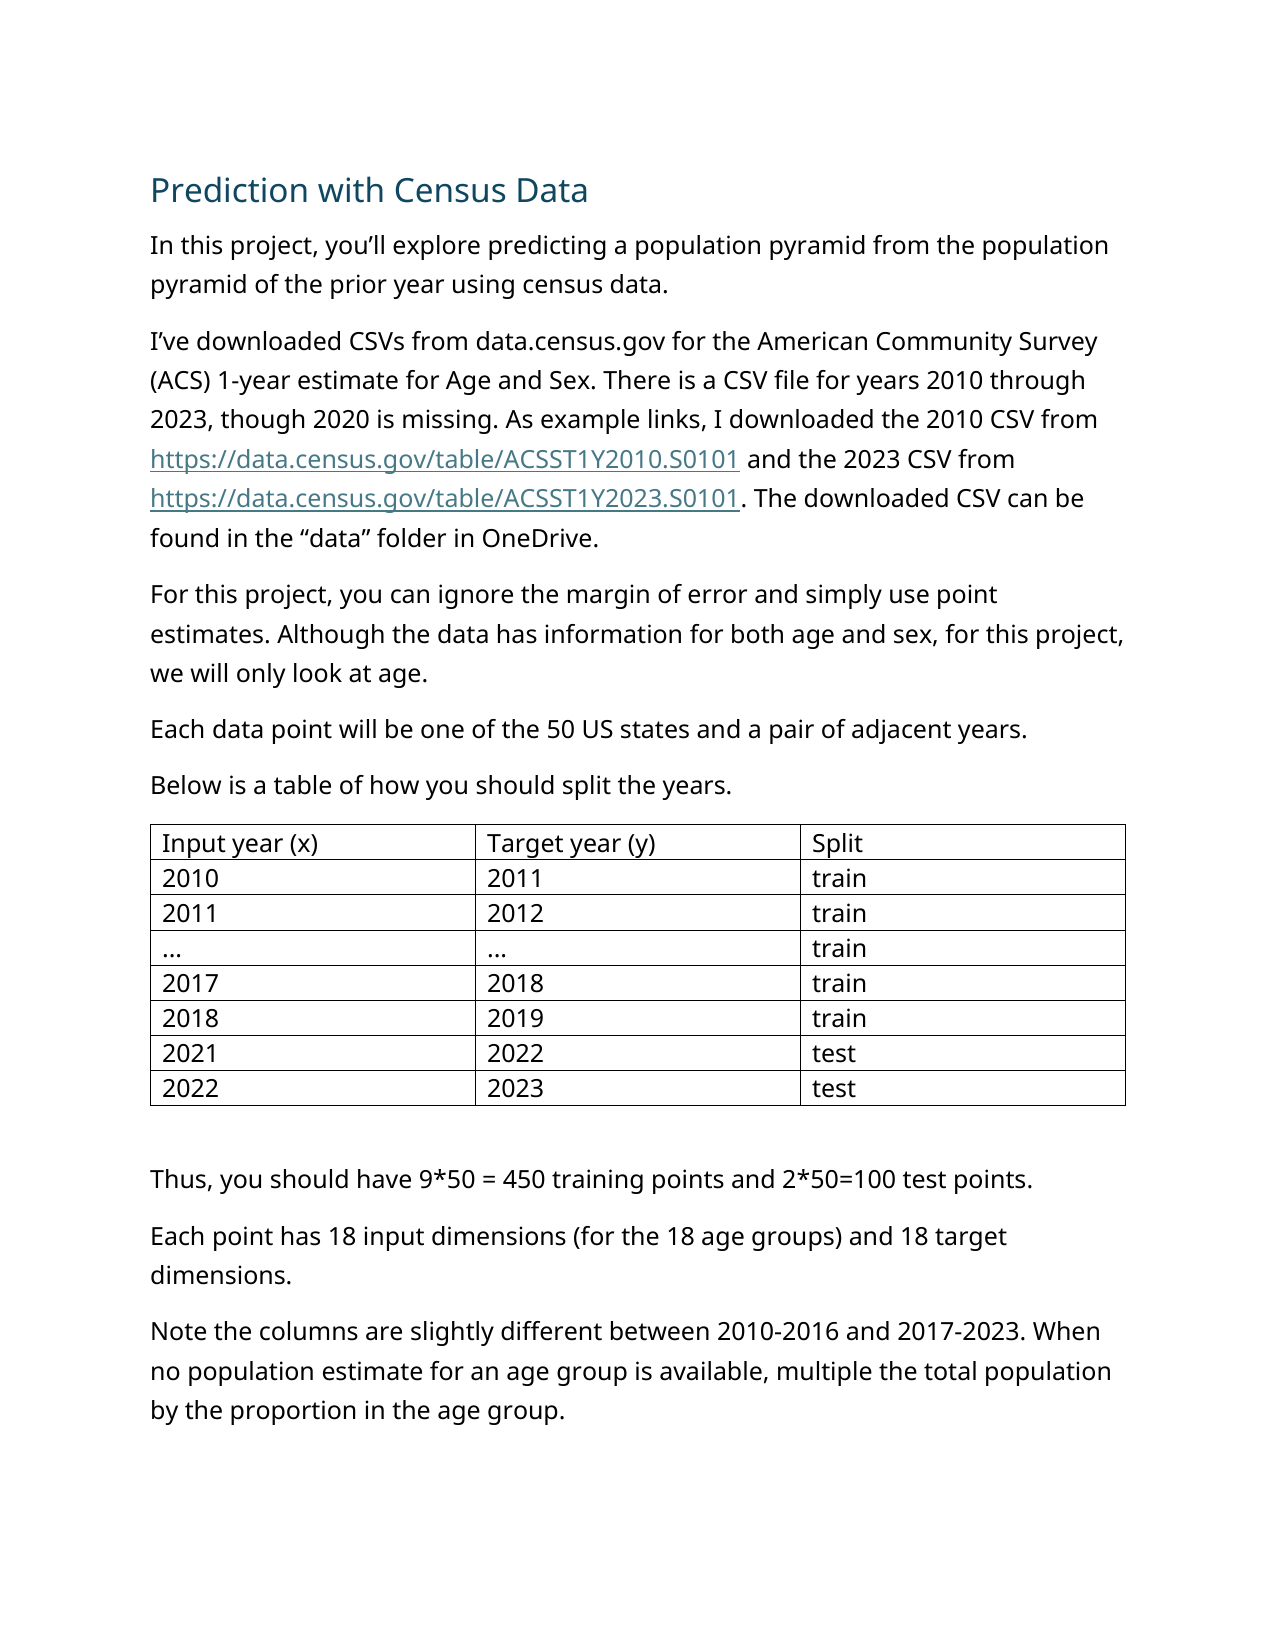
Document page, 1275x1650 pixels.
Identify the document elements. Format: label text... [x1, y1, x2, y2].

table_cell train [801, 895, 1125, 929]
table_cell train [801, 966, 1125, 1000]
text Below is a table of how you should split the years. [150, 768, 1125, 802]
text I’ve downloaded CSVs from data.census.gov for the American Community Survey (ACS) 1-year estimate for Age and Sex. There is a CSV file for years 2010 through 2023, though 2020 is missing. As example links, I downloaded the 2010 CSV from https://data.census.gov/table/ACSST1Y2010.S0101 and the 2023 CSV from https://data.census.gov/table/ACSST1Y2023.S0101. The downloaded CSV can be found in the “data” folder in OneDrive. [150, 323, 1125, 555]
table_cell 2021 [151, 1036, 475, 1070]
subtitle Prediction with Census Data [150, 167, 1125, 212]
table_cell 2011 [476, 860, 800, 894]
table_header Split [801, 825, 1125, 859]
table_cell train [801, 860, 1125, 894]
table_cell train [801, 931, 1125, 964]
table_cell test [801, 1071, 1125, 1105]
table_cell 2018 [476, 966, 800, 1000]
table_header Target year (y) [476, 825, 800, 859]
table_cell 2022 [151, 1071, 475, 1105]
table_cell 2017 [151, 966, 475, 1000]
text Each data point will be one of the 50 US states and a pair of adjacent years. [150, 712, 1125, 746]
text Thus, you should have 9*50 = 450 training points and 2*50=100 test points. [150, 1162, 1125, 1196]
table_header Input year (x) [151, 825, 475, 859]
text Each point has 18 input dimensions (for the 18 age groups) and 18 target dimensions. [150, 1218, 1125, 1292]
table_cell ... [476, 931, 800, 964]
text For this project, you can ignore the margin of error and simply use point estimates. Although the data has information for both age and sex, for this project, we will only look at age. [150, 577, 1125, 690]
text In this project, you’ll explore predicting a population pyramid from the population pyramid of the prior year using census data. [150, 228, 1125, 301]
table_cell 2012 [476, 895, 800, 929]
table_cell test [801, 1036, 1125, 1070]
table_cell 2018 [151, 1001, 475, 1035]
table_cell 2011 [151, 895, 475, 929]
table_cell 2022 [476, 1036, 800, 1070]
table_cell 2019 [476, 1001, 800, 1035]
text Note the columns are slightly different between 2010-2016 and 2017-2023. When no population estimate for an age group is available, multiple the total population by the proportion in the age group. [150, 1314, 1125, 1427]
table_cell ... [151, 931, 475, 964]
table_cell 2010 [151, 860, 475, 894]
table_cell 2023 [476, 1071, 800, 1105]
table_cell train [801, 1001, 1125, 1035]
